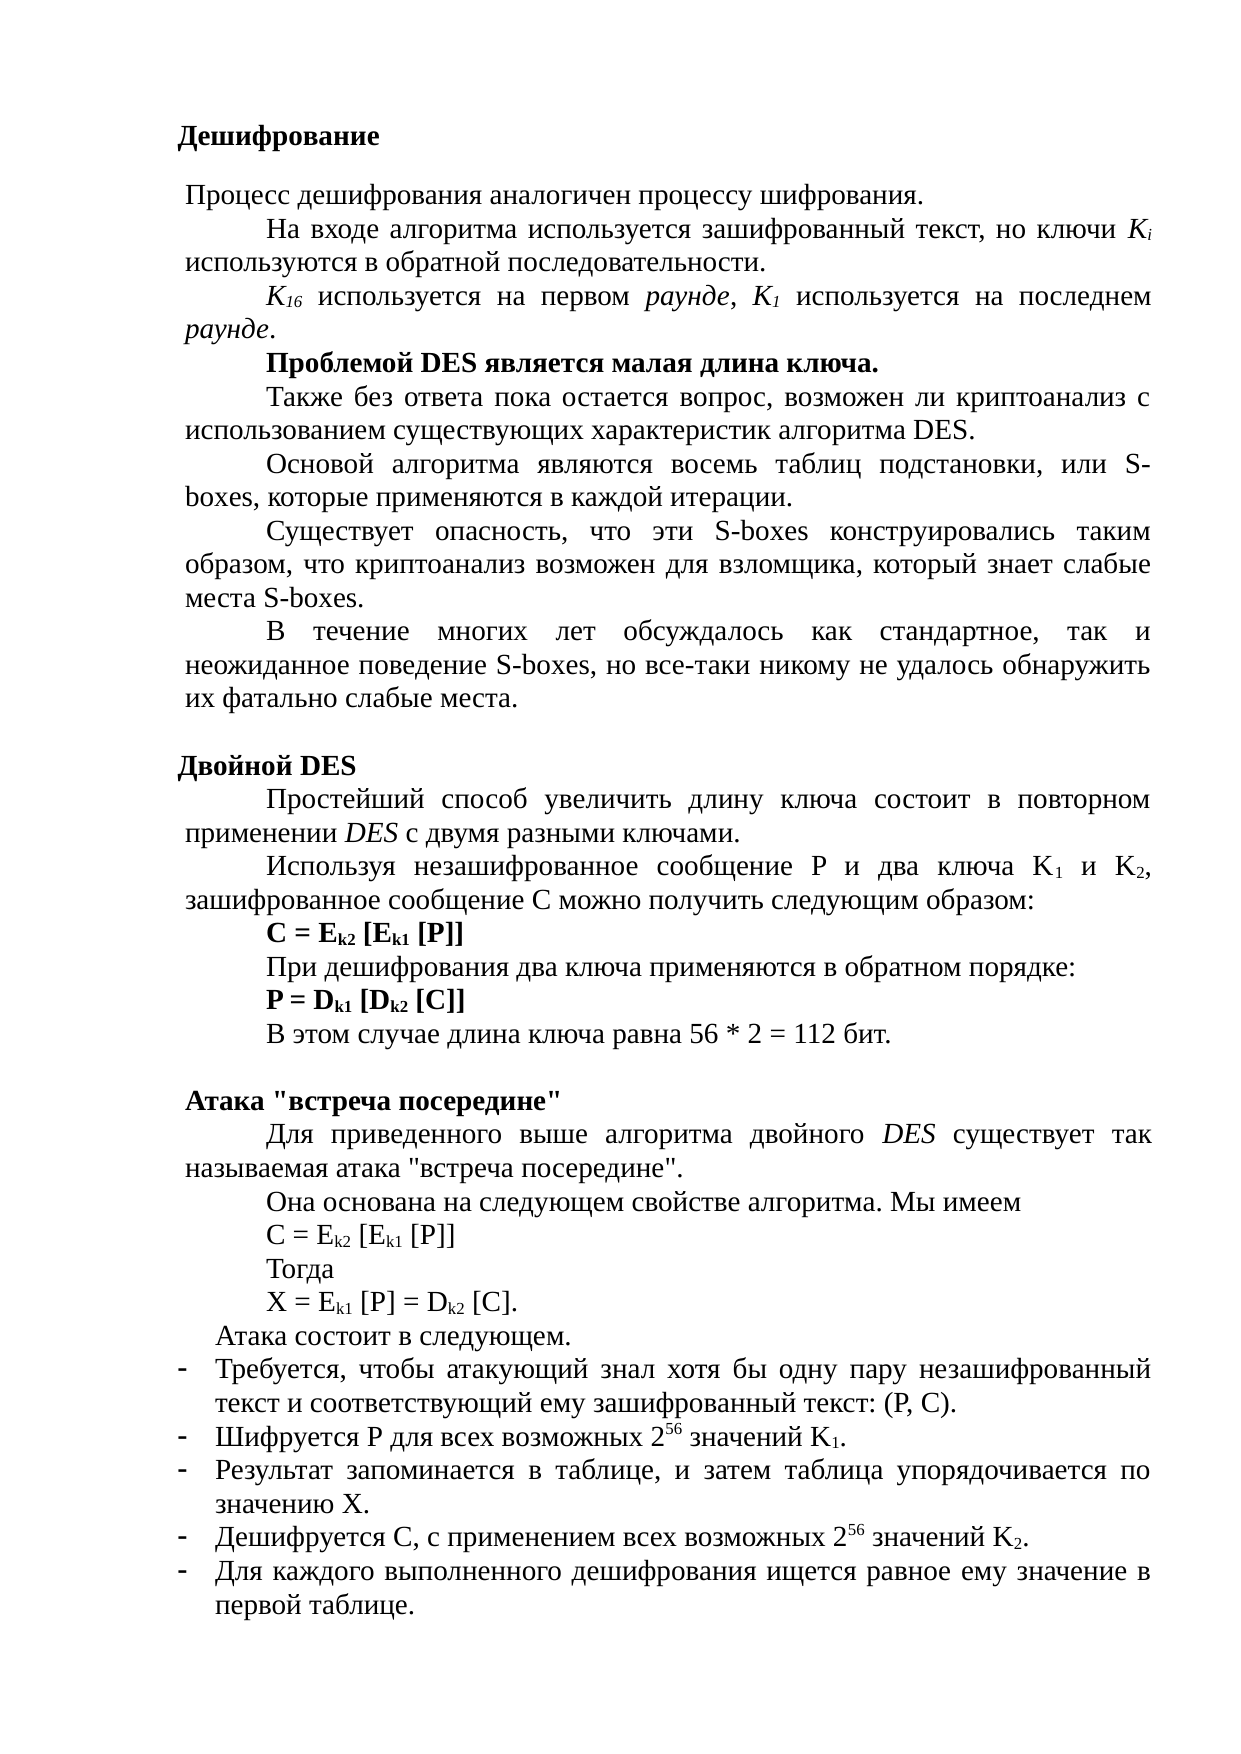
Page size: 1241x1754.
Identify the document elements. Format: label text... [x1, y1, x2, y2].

text В течение многих лет обсуждалось как стандартное, так и неожиданное поведение S-boxes, но все-таки никому не удалось обнаружить их фатально слабые места. [185, 613, 1152, 714]
text Проблемой DES является малая длина ключа. [185, 345, 1152, 379]
text Тогда [185, 1251, 1152, 1284]
text Основой алгоритма являются восемь таблиц подстановки, или S-boxes, которые применяются в каждой итерации. [185, 446, 1152, 513]
text При дешифрования два ключа применяются в обратном порядке: [185, 949, 1152, 982]
list Дешифруется С, с применением всех возможных 256 значений K2. [177, 1519, 1152, 1553]
list Для каждого выполненного дешифрования ищется равное ему значение в первой таблице. [177, 1553, 1152, 1620]
text Она основана на следующем свойстве алгоритма. Мы имеем [185, 1184, 1152, 1217]
text Атака "встреча посередине" [185, 1083, 1152, 1117]
list Результат запоминается в таблице, и затем таблица упорядочивается по значению Х. [177, 1452, 1152, 1519]
text P = Dk1 [Dk2 [C]] [185, 982, 1152, 1016]
text Для приведенного выше алгоритма двойного DES существует так называемая атака "встреча посередине". [185, 1117, 1152, 1184]
text Процесс дешифрования аналогичен процессу шифрования. [185, 177, 1152, 211]
text Существует опасность, что эти S-boxes конструировались таким образом, что криптоанализ возможен для взломщика, который знает слабые места S-boxes. [185, 513, 1152, 613]
text Атака состоит в следующем. [215, 1318, 1152, 1351]
text Простейший способ увеличить длину ключа состоит в повторном применении DES с двумя разными ключами. [185, 781, 1152, 848]
list Шифруется Р для всех возможных 256 значений K1. [177, 1419, 1152, 1452]
text X = Ek1 [P] = Dk2 [C]. [185, 1284, 1152, 1318]
text В этом случае длина ключа равна 56 * 2 = 112 бит. [185, 1016, 1152, 1049]
text С = Ek2 [Ek1 [P]] [185, 1217, 1152, 1251]
text Также без ответа пока остается вопрос, возможен ли криптоанализ с использованием существующих характеристик алгоритма DES. [185, 379, 1152, 446]
list Требуется, чтобы атакующий знал хотя бы одну пару незашифрованный текст и соответствующий ему зашифрованный текст: (Р, С). [177, 1351, 1152, 1419]
text Дешифрование [177, 118, 1152, 152]
text C = Ek2 [Ek1 [P]] [185, 915, 1152, 949]
text На входе алгоритма используется зашифрованный текст, но ключи Ki используются в обратной последовательности. [185, 211, 1152, 278]
text Двойной DES [177, 748, 1152, 781]
text Используя незашифрованное сообщение P и два ключа K1 и K2, зашифрованное сообщение С можно получить следующим образом: [185, 848, 1152, 915]
text K16 используется на первом раунде, K1 используется на последнем раунде. [185, 278, 1152, 345]
